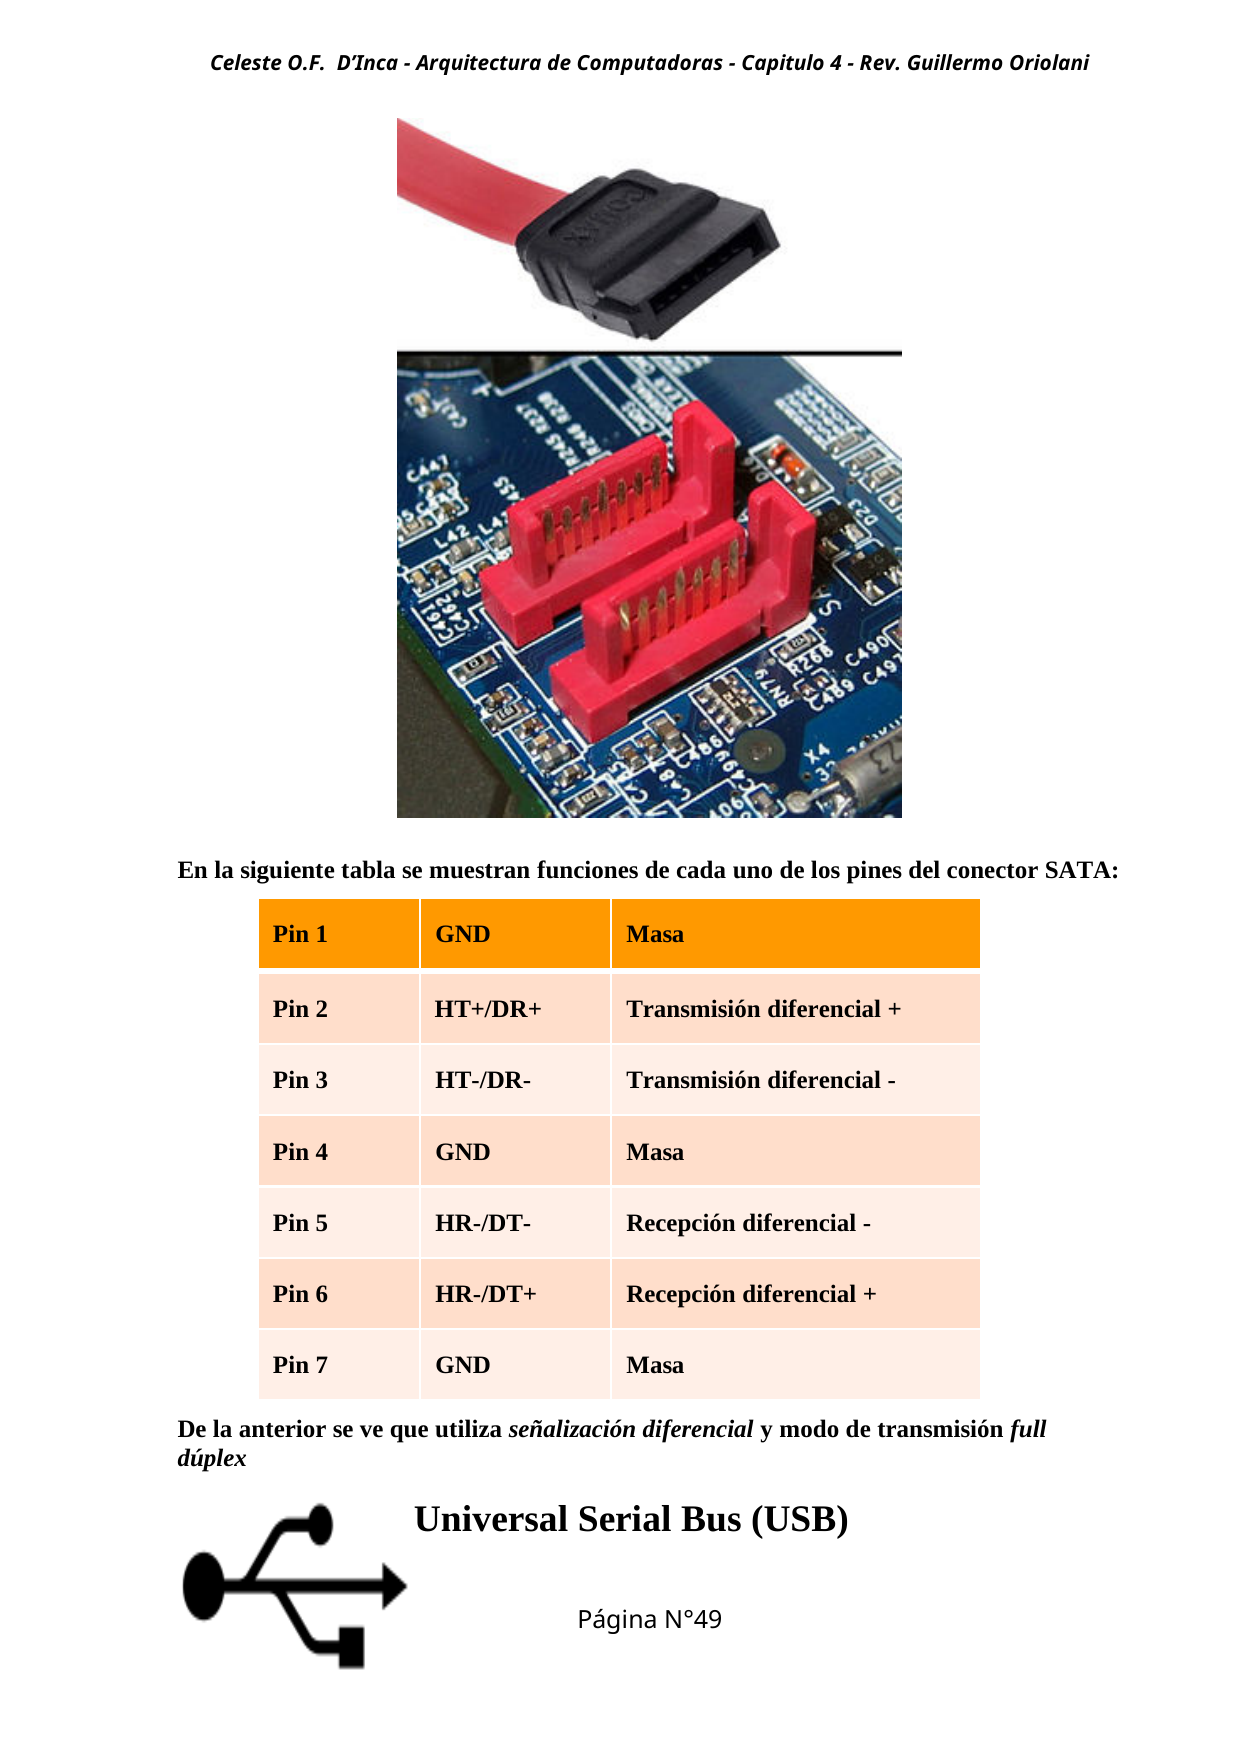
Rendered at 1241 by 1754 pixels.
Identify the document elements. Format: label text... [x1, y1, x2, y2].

table_cell Masa [612, 1116, 980, 1185]
table_header GND [421, 899, 610, 968]
table_cell Pin 6 [259, 1259, 419, 1328]
text En la siguiente tabla se muestran funciones de cada uno de los pines del conector SATA: [177, 855, 1122, 884]
picture [397, 118, 902, 818]
table_cell Pin 5 [259, 1188, 419, 1257]
table_cell Pin 7 [259, 1330, 419, 1399]
table_cell GND [421, 1330, 610, 1399]
table_header Pin 1 [259, 899, 419, 968]
table_cell Recepción diferencial - [612, 1188, 980, 1257]
table_cell HT-/DR- [421, 1045, 610, 1114]
table_cell Pin 3 [259, 1045, 419, 1114]
table_cell Masa [612, 1330, 980, 1399]
picture [177, 1494, 414, 1680]
text De la anterior se ve que utiliza señalización diferencial y modo de transmisión full dúplex [177, 1413, 1122, 1472]
text Universal Serial Bus (USB) [414, 1497, 1122, 1539]
table_cell GND [421, 1116, 610, 1185]
table_cell HR-/DT+ [421, 1259, 610, 1328]
table_cell Pin 4 [259, 1116, 419, 1185]
table_cell HT+/DR+ [421, 974, 610, 1043]
table_cell Transmisión diferencial - [612, 1045, 980, 1114]
table_cell Pin 2 [259, 974, 419, 1043]
table_header Masa [612, 899, 980, 968]
table_cell HR-/DT- [421, 1188, 610, 1257]
table_cell Recepción diferencial + [612, 1259, 980, 1328]
table_cell Transmisión diferencial + [612, 974, 980, 1043]
